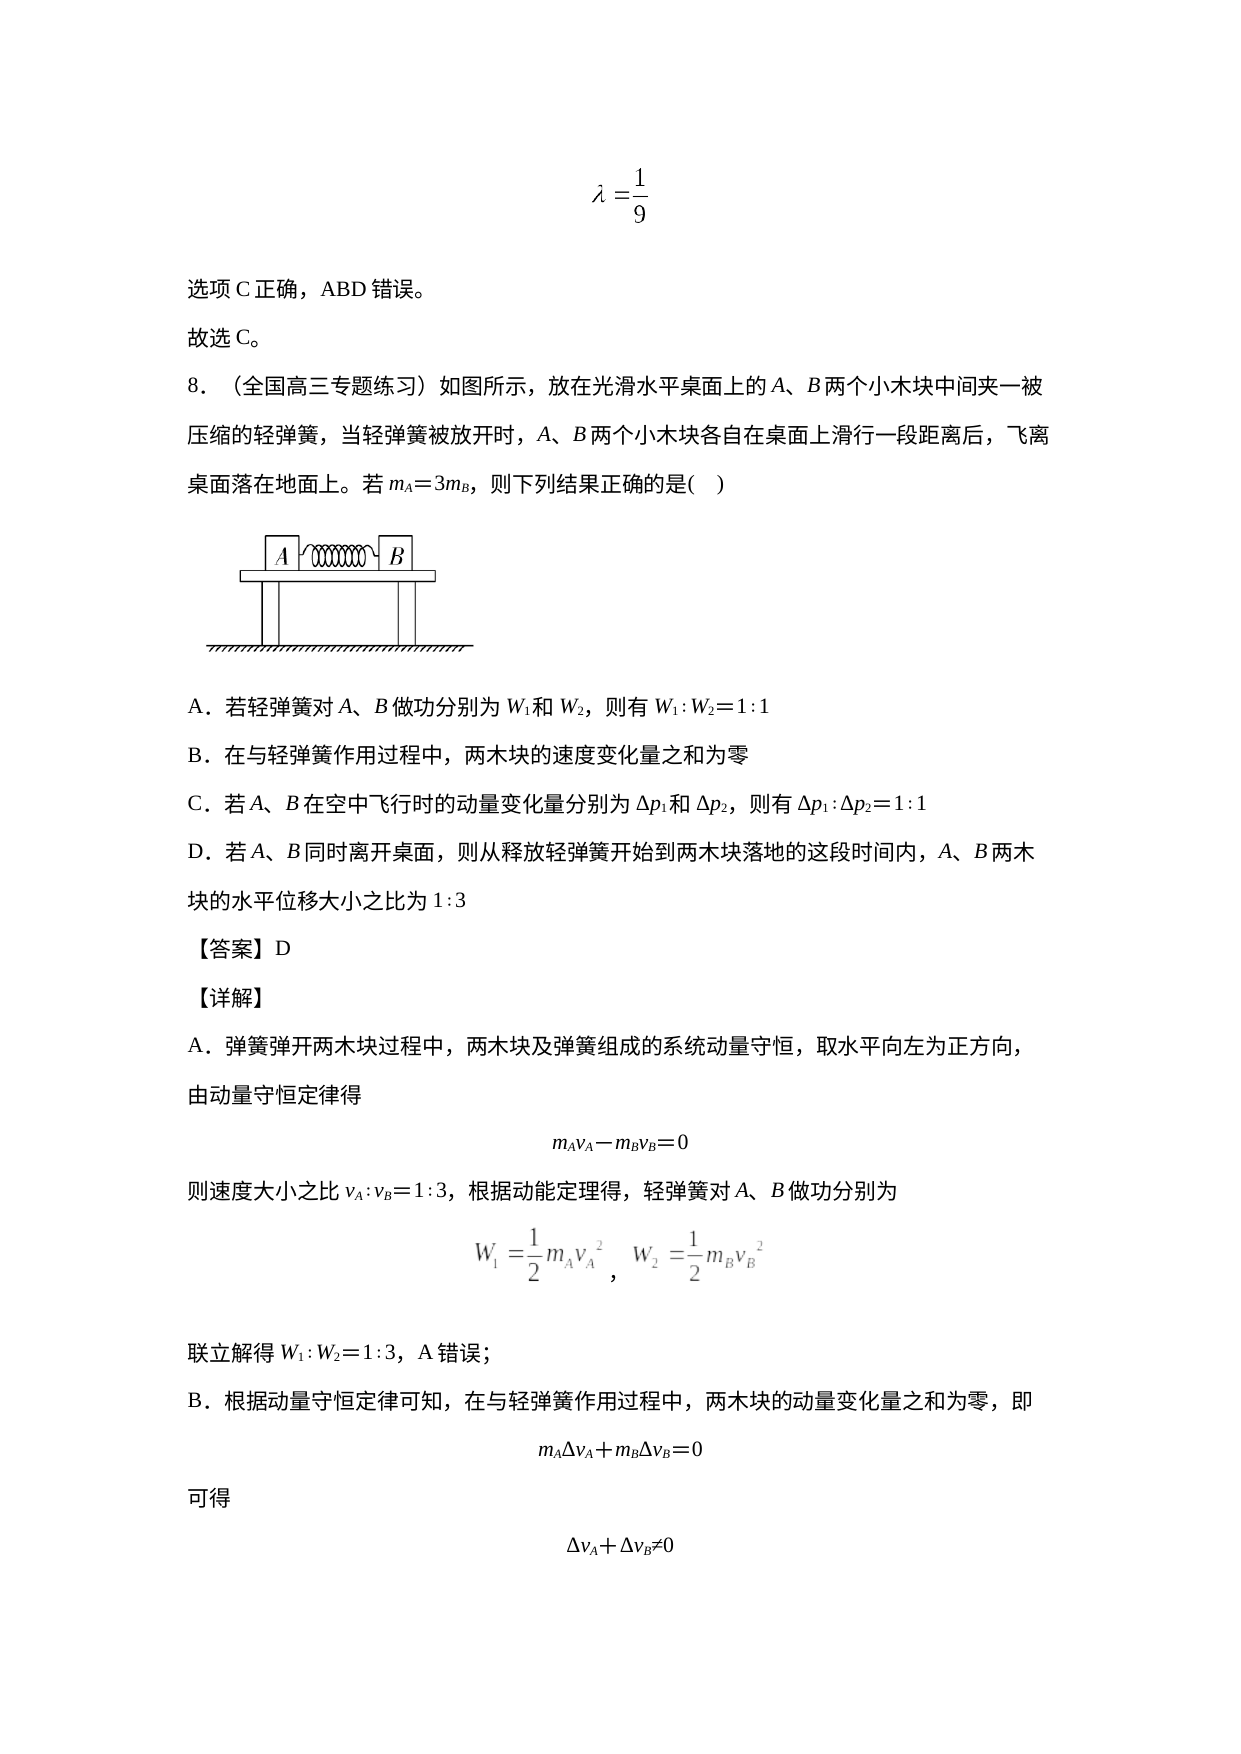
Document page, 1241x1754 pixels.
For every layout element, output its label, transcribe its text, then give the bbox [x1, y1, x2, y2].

text B．根据动量守恒定律可知，在与轻弹簧作用过程中，两木块的动量变化量之和为零，即 [187, 1384, 1053, 1416]
text mAΔvA＋mBΔvB＝0 [187, 1432, 1053, 1465]
text C．若A、B在空中飞行时的动量变化量分别为Δp1和Δp2，则有Δp1∶Δp2＝1∶1 [187, 786, 1053, 819]
text ΔvA＋ΔvB≠0 [187, 1529, 1053, 1561]
text 【答案】D [187, 932, 1053, 964]
text mAvA－mBvB＝0 [187, 1126, 1053, 1158]
text 故选C。 [187, 320, 1053, 353]
text A．若轻弹簧对A、B做功分别为W1和W2，则有W1∶W2＝1∶1 [187, 690, 1053, 722]
picture [187, 514, 488, 668]
text ， [187, 1222, 1053, 1320]
text D．若A、B同时离开桌面，则从释放轻弹簧开始到两木块落地的这段时间内，A、B两木块的水平位移大小之比为1∶3 [187, 835, 1053, 916]
text B．在与轻弹簧作用过程中，两木块的速度变化量之和为零 [187, 738, 1053, 771]
text A．弹簧弹开两木块过程中，两木块及弹簧组成的系统动量守恒，取水平向左为正方向，由动量守恒定律得 [187, 1028, 1053, 1110]
text 联立解得W1∶W2＝1∶3，A错误； [187, 1336, 1053, 1368]
text 选项C正确，ABD错误。 [187, 272, 1053, 304]
text 则速度大小之比vA∶vB＝1∶3，根据动能定理得，轻弹簧对A、B做功分别为 [187, 1174, 1053, 1206]
text 可得 [187, 1481, 1053, 1513]
text 【详解】 [187, 980, 1053, 1013]
text 8．（全国高三专题练习）如图所示，放在光滑水平桌面上的A、B两个小木块中间夹一被压缩的轻弹簧，当轻弹簧被放开时，A、B两个小木块各自在桌面上滑行一段距离后，飞离桌面落在地面上。若mA＝3mB，则下列结果正确的是( ) [187, 369, 1053, 499]
